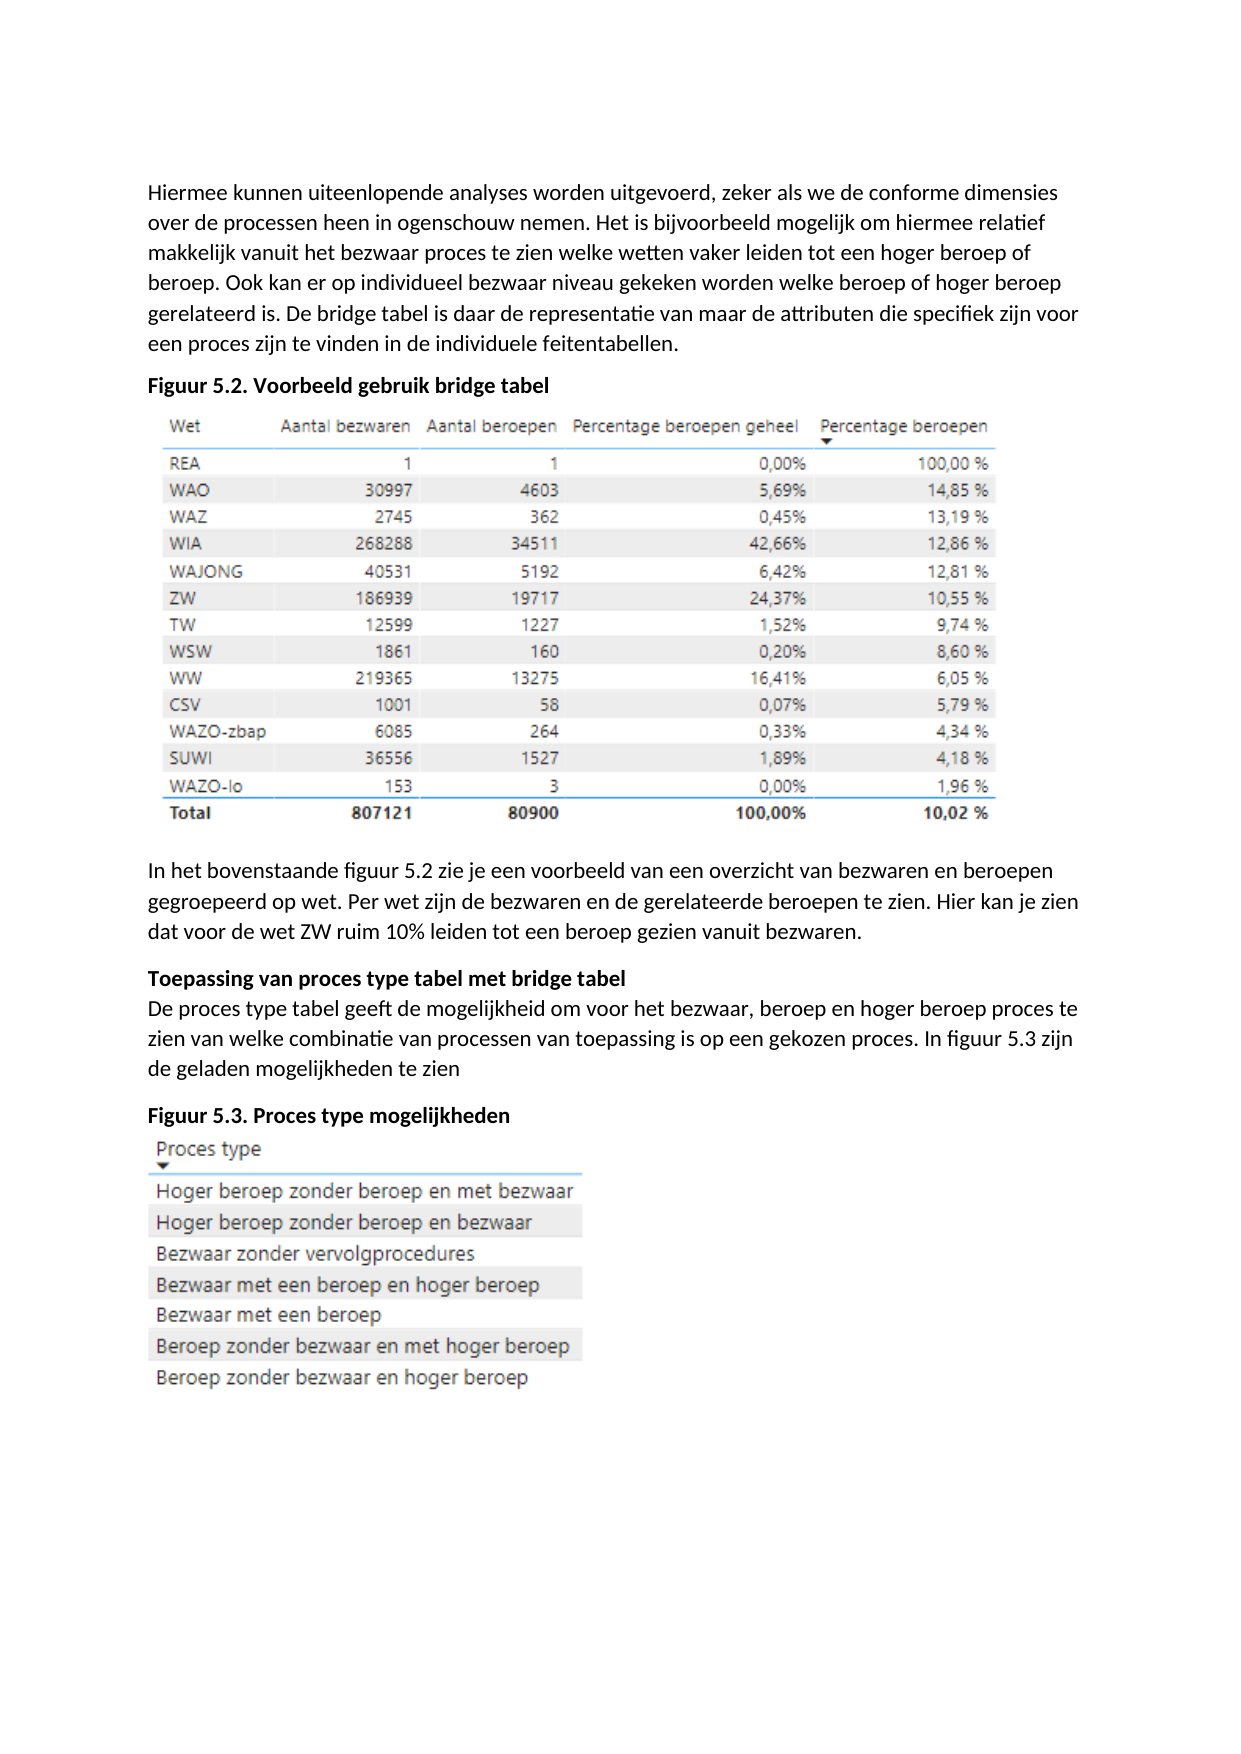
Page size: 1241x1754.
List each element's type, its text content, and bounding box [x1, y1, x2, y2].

text In het bovenstaande figuur 5.2 zie je een voorbeeld van een overzicht van bezwaren en beroepen gegroepeerd op wet. Per wet zijn de bezwaren en de gerelateerde beroepen te zien. Hier kan je zien dat voor de wet ZW ruim 10% leiden tot een beroep gezien vanuit bezwaren. [148, 857, 1093, 945]
picture [147, 401, 1020, 838]
text Hiermee kunnen uiteenlopende analyses worden uitgevoerd, zeker als we de conforme dimensies over de processen heen in ogenschouw nemen. Het is bijvoorbeeld mogelijk om hiermee relatief makkelijk vanuit het bezwaar proces te zien welke wetten vaker leiden tot een hoger beroep of beroep. Ook kan er op individueel bezwaar niveau gekeken worden welke beroep of hoger beroep gerelateerd is. De bridge tabel is daar de representatie van maar de attributen die specifiek zijn voor een proces zijn te vinden in de individuele feitentabellen. [148, 178, 1093, 357]
picture [147, 1131, 631, 1430]
text De proces type tabel geeft de mogelijkheid om voor het bezwaar, beroep en hoger beroep proces te zien van welke combinatie van processen van toepassing is op een gekozen proces. In figuur 5.3 zijn de geladen mogelijkheden te zien [148, 994, 1093, 1082]
text Figuur 5.3. Proces type mogelijkheden [148, 1101, 1093, 1129]
text Toepassing van proces type tabel met bridge tabel [148, 964, 1093, 992]
text Figuur 5.2. Voorbeeld gebruik bridge tabel [148, 372, 1093, 399]
